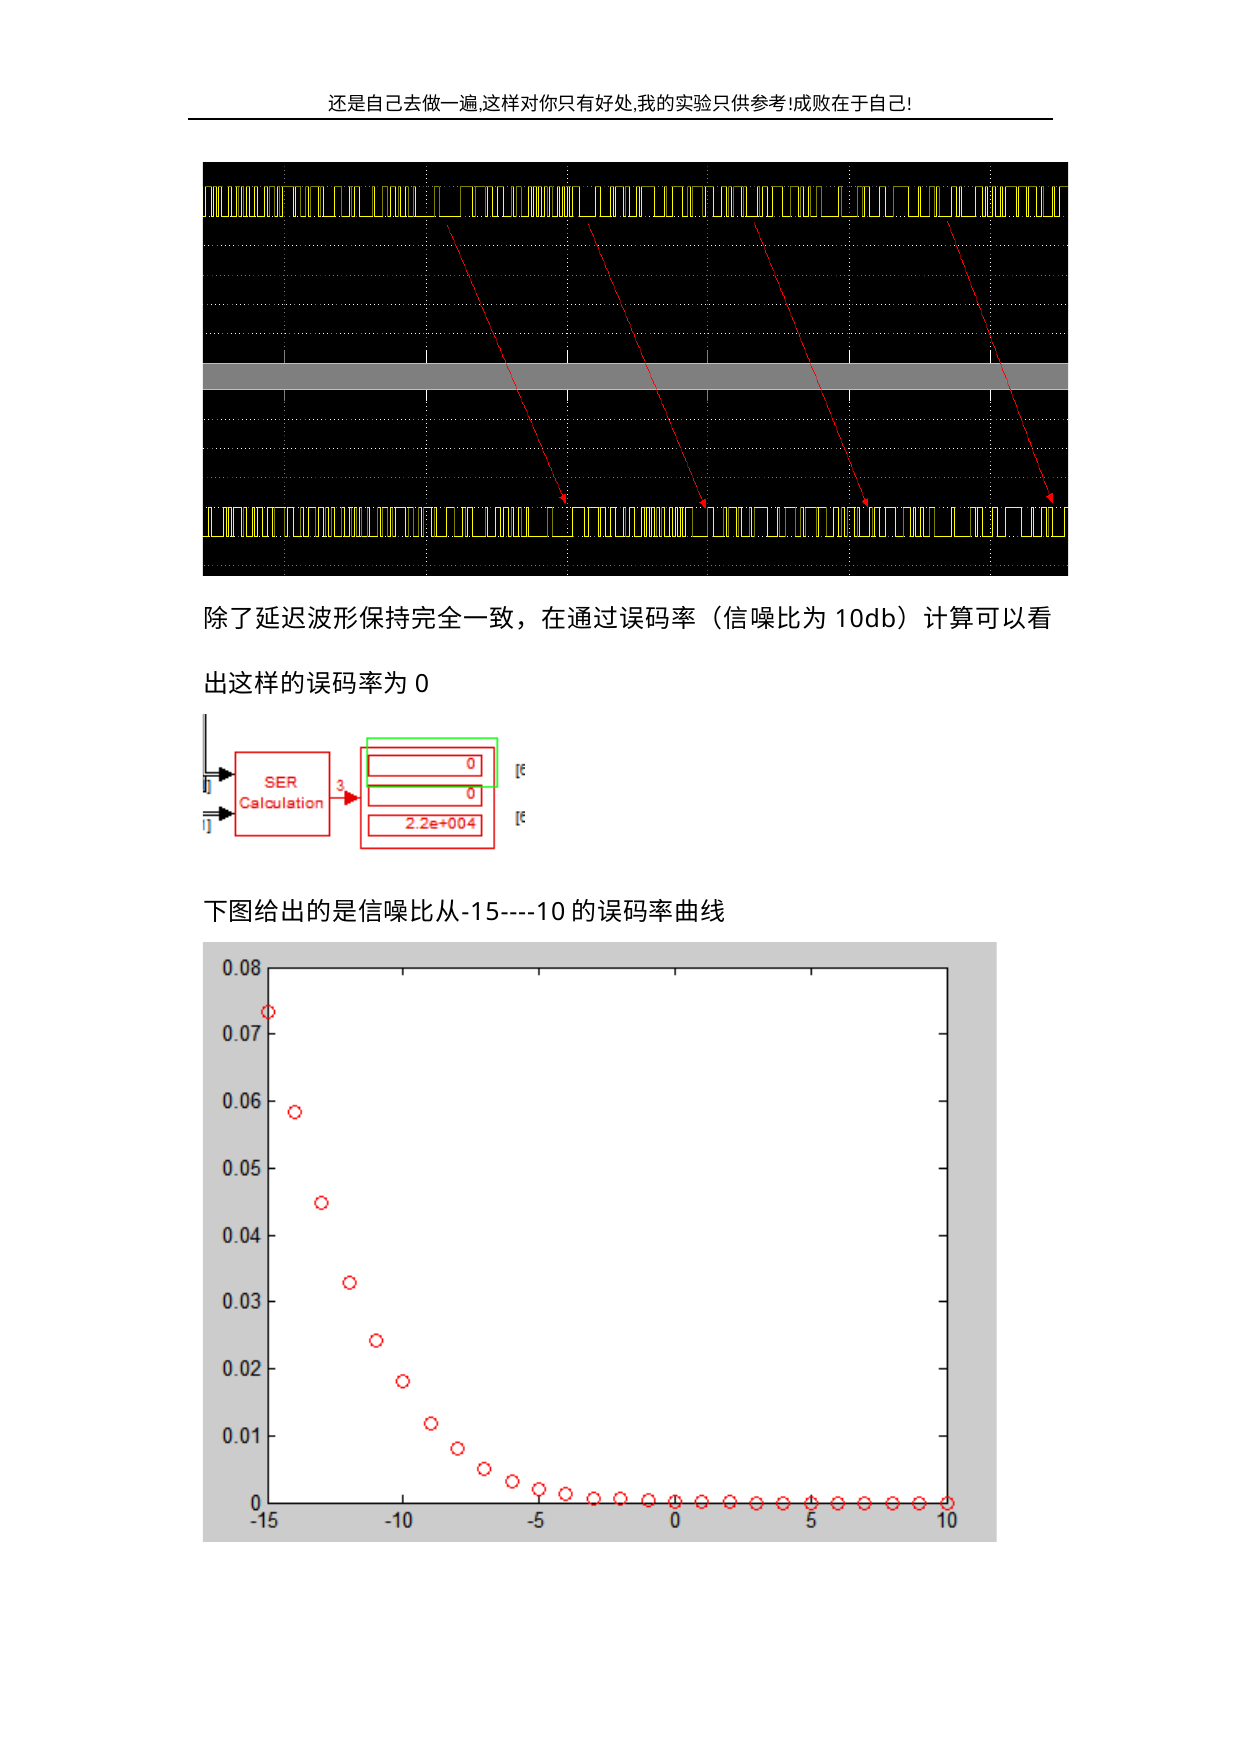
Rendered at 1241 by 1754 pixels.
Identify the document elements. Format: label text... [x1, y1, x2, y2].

text 下图给出的是信噪比从-15----10的误码率曲线 [203, 877, 1053, 942]
picture [202, 942, 997, 1542]
picture [202, 714, 525, 862]
picture [202, 162, 1069, 576]
text 除了延迟波形保持完全一致，在通过误码率（信噪比为10db）计算可以看出这样的误码率为0 [203, 584, 1053, 714]
